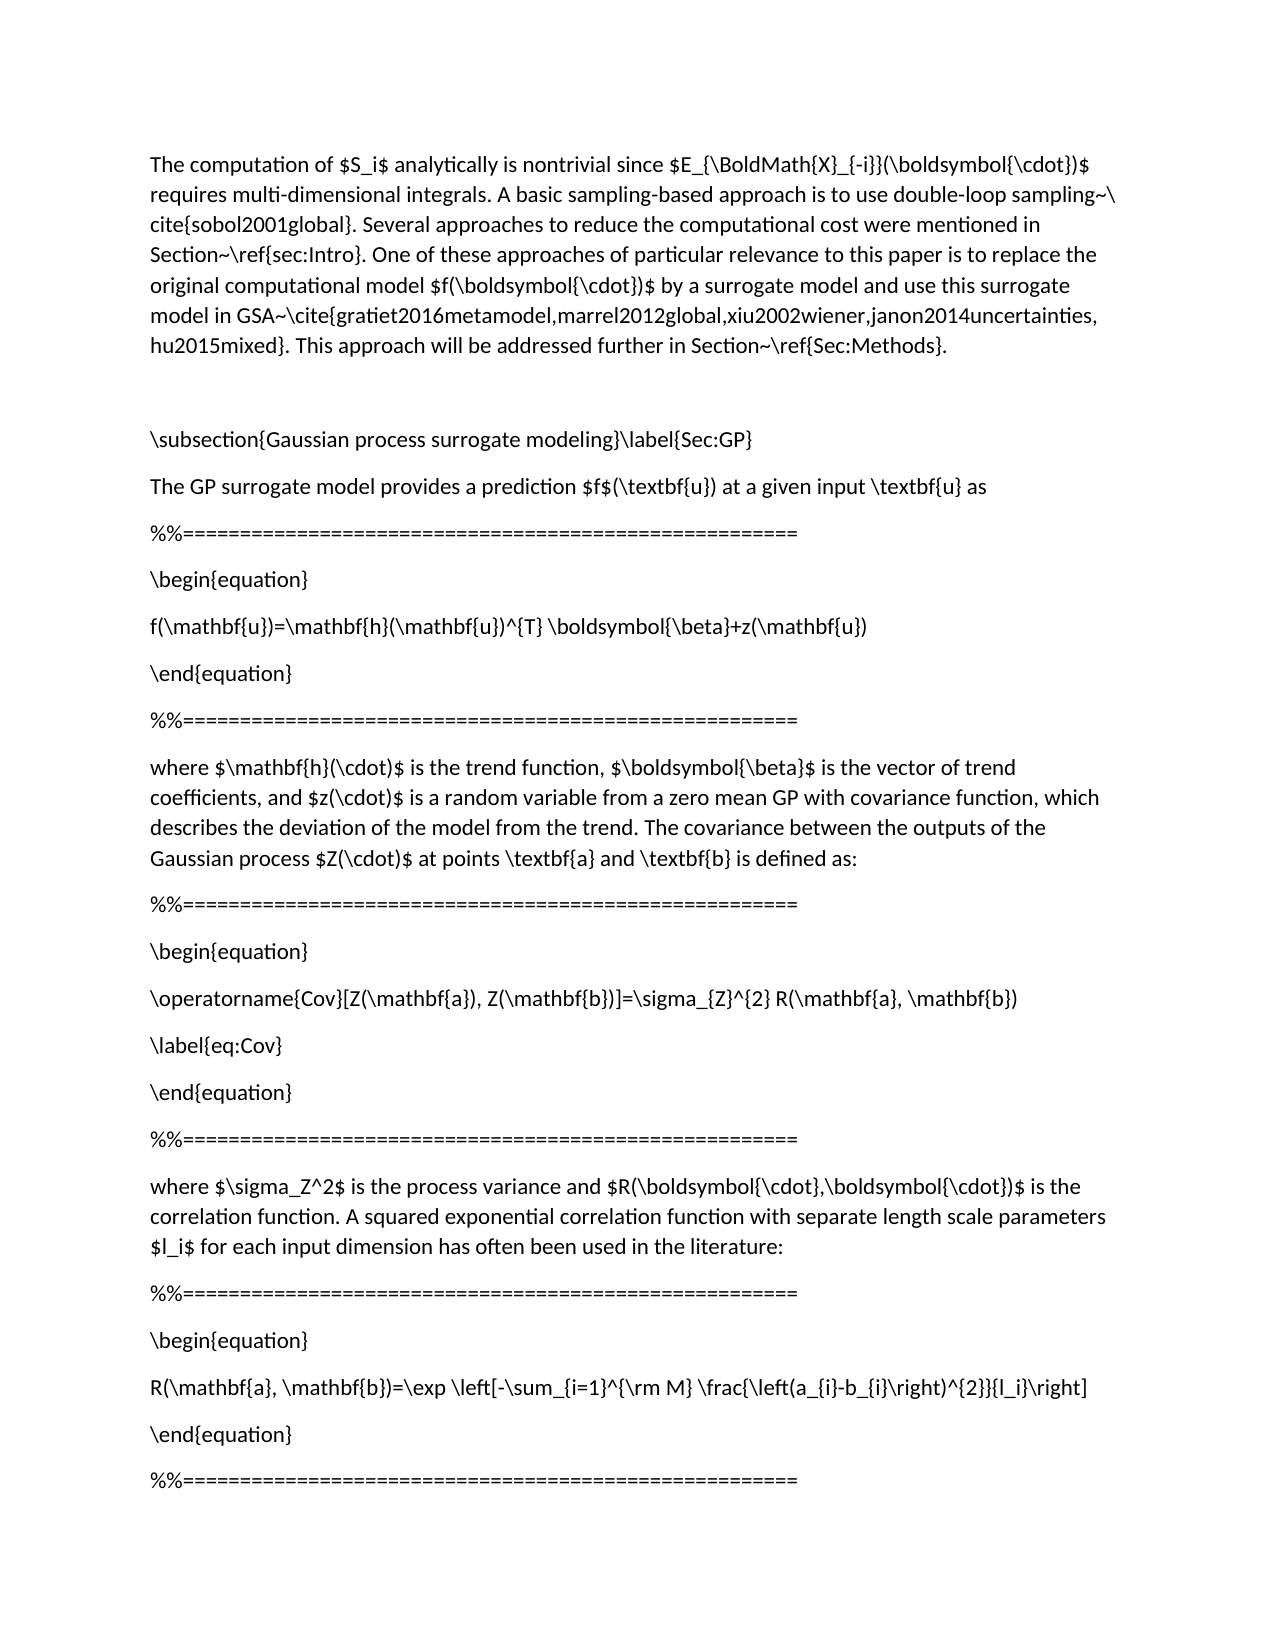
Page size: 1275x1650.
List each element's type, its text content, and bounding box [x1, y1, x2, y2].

text \end{equation} [150, 659, 1125, 687]
text The GP surrogate model provides a prediction $f$(\textbf{u}) at a given input \textbf{u} as [150, 472, 1125, 500]
text \begin{equation} [150, 566, 1125, 594]
text \begin{equation} [150, 937, 1125, 966]
text R(\mathbf{a}, \mathbf{b})=\exp \left[-\sum_{i=1}^{\rm M} \frac{\left(a_{i}-b_{i}\right)^{2}}{l_i}\right] [150, 1373, 1125, 1401]
text \begin{equation} [150, 1326, 1125, 1354]
text %%====================================================== [150, 891, 1125, 919]
text %%====================================================== [150, 706, 1125, 734]
text %%====================================================== [150, 1467, 1125, 1495]
text %%====================================================== [150, 519, 1125, 547]
text where $\sigma_Z^2$ is the process variance and $R(\boldsymbol{\cdot},\boldsymbol{\cdot})$ is the correlation function. A squared exponential correlation function with separate length scale parameters $l_i$ for each input dimension has often been used in the literature: [150, 1172, 1125, 1260]
text \subsection{Gaussian process surrogate modeling}\label{Sec:GP} [150, 425, 1125, 453]
text \end{equation} [150, 1078, 1125, 1106]
text where $\mathbf{h}(\cdot)$ is the trend function, $\boldsymbol{\beta}$ is the vector of trend coefficients, and $z(\cdot)$ is a random variable from a zero mean GP with covariance function, which describes the deviation of the model from the trend. The covariance between the outputs of the Gaussian process $Z(\cdot)$ at points \textbf{a} and \textbf{b} is defined as: [150, 753, 1125, 872]
text \end{equation} [150, 1420, 1125, 1448]
text The computation of $S_i$ analytically is nontrivial since $E_{\BoldMath{X}_{-i}}(\boldsymbol{\cdot})$ requires multi-dimensional integrals. A basic sampling-based approach is to use double-loop sampling~\cite{sobol2001global}. Several approaches to reduce the computational cost were mentioned in Section~\ref{sec:Intro}. One of these approaches of particular relevance to this paper is to replace the original computational model $f(\boldsymbol{\cdot})$ by a surrogate model and use this surrogate model in GSA~\cite{gratiet2016metamodel,marrel2012global,xiu2002wiener,janon2014uncertainties, hu2015mixed}. This approach will be addressed further in Section~\ref{Sec:Methods}. [150, 150, 1125, 359]
text \label{eq:Cov} [150, 1031, 1125, 1059]
text %%====================================================== [150, 1125, 1125, 1153]
text f(\mathbf{u})=\mathbf{h}(\mathbf{u})^{T} \boldsymbol{\beta}+z(\mathbf{u}) [150, 612, 1125, 641]
text \operatorname{Cov}[Z(\mathbf{a}), Z(\mathbf{b})]=\sigma_{Z}^{2} R(\mathbf{a}, \mathbf{b}) [150, 984, 1125, 1012]
text %%====================================================== [150, 1279, 1125, 1307]
